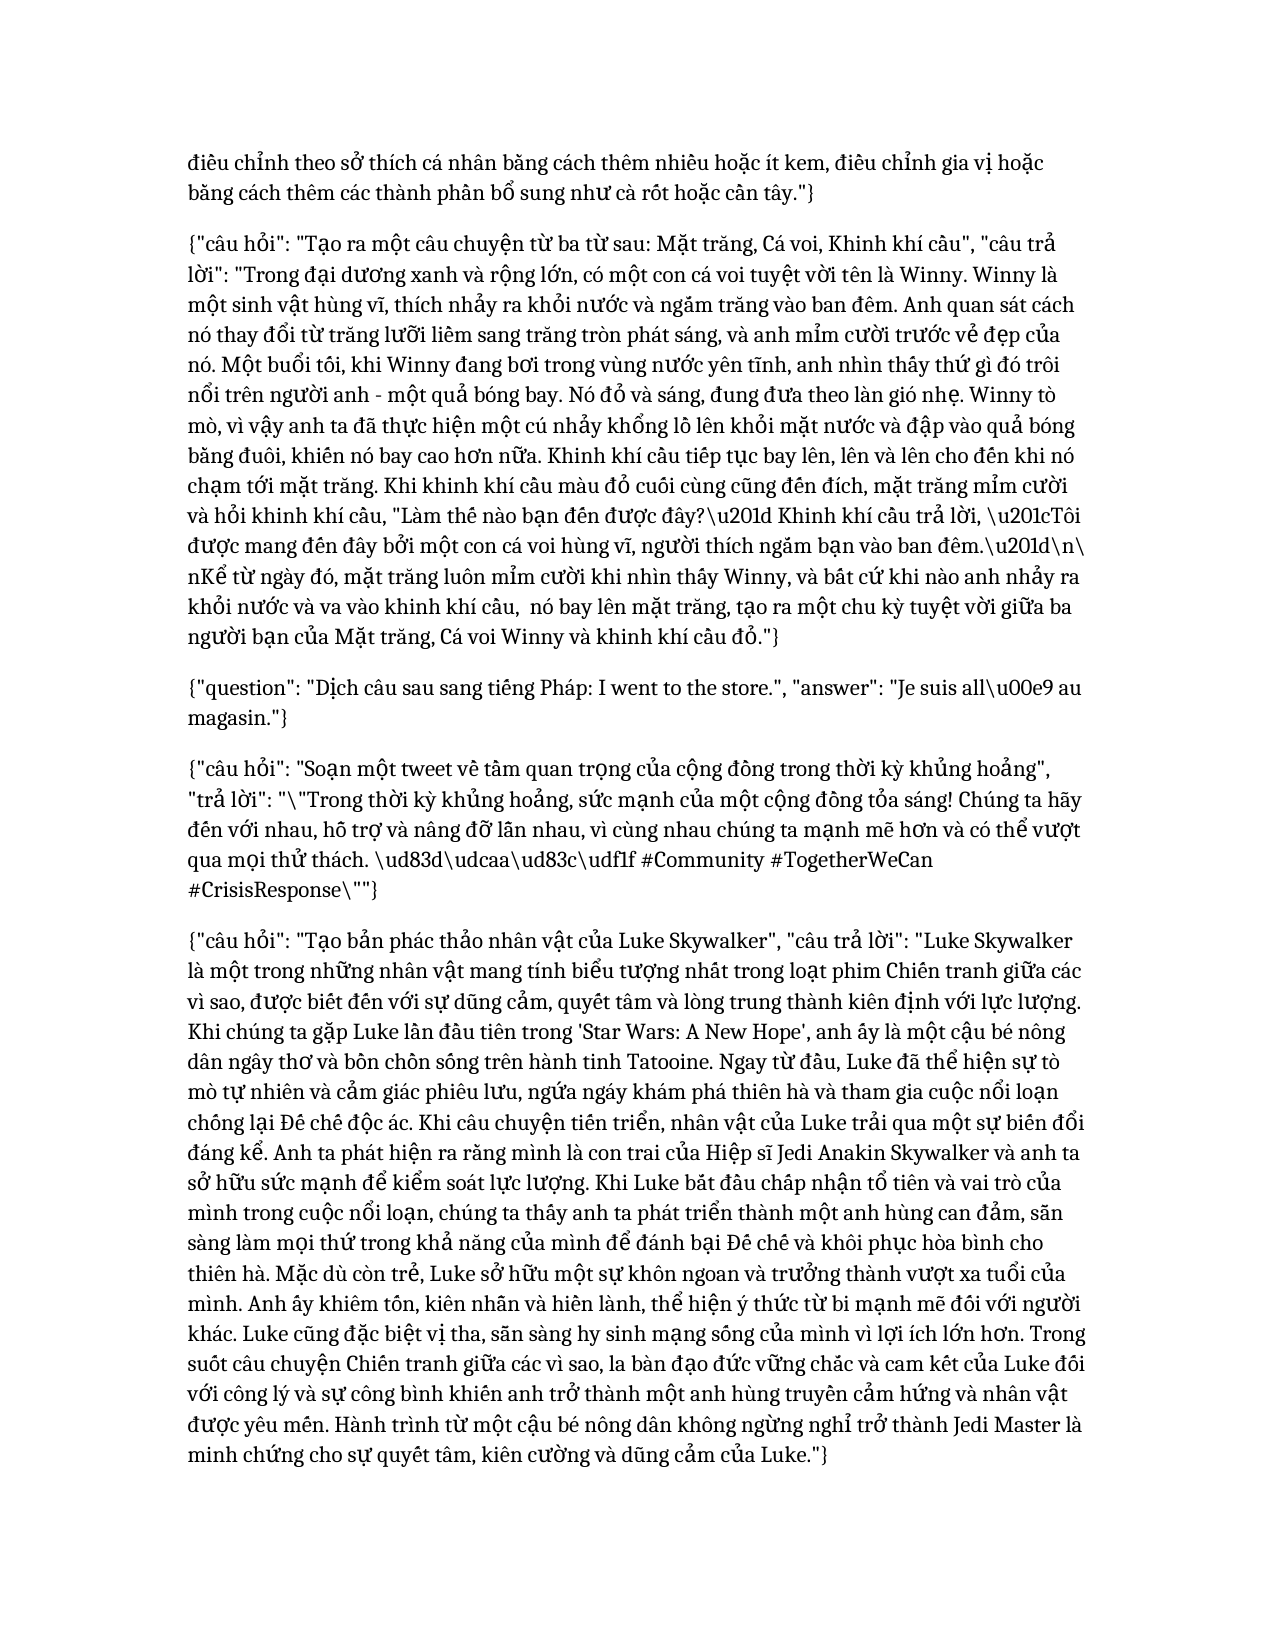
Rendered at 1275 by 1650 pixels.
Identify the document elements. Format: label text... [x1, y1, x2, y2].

text {"câu hỏi": "Tạo ra một câu chuyện từ ba từ sau: Mặt trăng, Cá voi, Khinh khí cầu", "câu trả lời": "Trong đại dương xanh và rộng lớn, có một con cá voi tuyệt vời tên là Winny. Winny là một sinh vật hùng vĩ, thích nhảy ra khỏi nước và ngắm trăng vào ban đêm. Anh quan sát cách nó thay đổi từ trăng lưỡi liềm sang trăng tròn phát sáng, và anh mỉm cười trước vẻ đẹp của nó. Một buổi tối, khi Winny đang bơi trong vùng nước yên tĩnh, anh nhìn thấy thứ gì đó trôi nổi trên người anh - một quả bóng bay. Nó đỏ và sáng, đung đưa theo làn gió nhẹ. Winny tò mò, vì vậy anh ta đã thực hiện một cú nhảy khổng lồ lên khỏi mặt nước và đập vào quả bóng bằng đuôi, khiến nó bay cao hơn nữa. Khinh khí cầu tiếp tục bay lên, lên và lên cho đến khi nó chạm tới mặt trăng. Khi khinh khí cầu màu đỏ cuối cùng cũng đến đích, mặt trăng mỉm cười và hỏi khinh khí cầu, "Làm thế nào bạn đến được đây?\u201d Khinh khí cầu trả lời, \u201cTôi được mang đến đây bởi một con cá voi hùng vĩ, người thích ngắm bạn vào ban đêm.\u201d\n\nKể từ ngày đó, mặt trăng luôn mỉm cười khi nhìn thấy Winny, và bất cứ khi nào anh nhảy ra khỏi nước và va vào khinh khí cầu, nó bay lên mặt trăng, tạo ra một chu kỳ tuyệt vời giữa ba người bạn của Mặt trăng, Cá voi Winny và khinh khí cầu đỏ."} [187, 231, 1087, 650]
text {"câu hỏi": "Tạo bản phác thảo nhân vật của Luke Skywalker", "câu trả lời": "Luke Skywalker là một trong những nhân vật mang tính biểu tượng nhất trong loạt phim Chiến tranh giữa các vì sao, được biết đến với sự dũng cảm, quyết tâm và lòng trung thành kiên định với lực lượng. Khi chúng ta gặp Luke lần đầu tiên trong 'Star Wars: A New Hope', anh ấy là một cậu bé nông dân ngây thơ và bồn chồn sống trên hành tinh Tatooine. Ngay từ đầu, Luke đã thể hiện sự tò mò tự nhiên và cảm giác phiêu lưu, ngứa ngáy khám phá thiên hà và tham gia cuộc nổi loạn chống lại Đế chế độc ác. Khi câu chuyện tiến triển, nhân vật của Luke trải qua một sự biến đổi đáng kể. Anh ta phát hiện ra rằng mình là con trai của Hiệp sĩ Jedi Anakin Skywalker và anh ta sở hữu sức mạnh để kiểm soát lực lượng. Khi Luke bắt đầu chấp nhận tổ tiên và vai trò của mình trong cuộc nổi loạn, chúng ta thấy anh ta phát triển thành một anh hùng can đảm, sẵn sàng làm mọi thứ trong khả năng của mình để đánh bại Đế chế và khôi phục hòa bình cho thiên hà. Mặc dù còn trẻ, Luke sở hữu một sự khôn ngoan và trưởng thành vượt xa tuổi của mình. Anh ấy khiêm tốn, kiên nhẫn và hiền lành, thể hiện ý thức từ bi mạnh mẽ đối với người khác. Luke cũng đặc biệt vị tha, sẵn sàng hy sinh mạng sống của mình vì lợi ích lớn hơn. Trong suốt câu chuyện Chiến tranh giữa các vì sao, la bàn đạo đức vững chắc và cam kết của Luke đối với công lý và sự công bình khiến anh trở thành một anh hùng truyền cảm hứng và nhân vật được yêu mến. Hành trình từ một cậu bé nông dân không ngừng nghỉ trở thành Jedi Master là minh chứng cho sự quyết tâm, kiên cường và dũng cảm của Luke."} [187, 928, 1087, 1468]
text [187, 150, 1087, 207]
text {"question": "Dịch câu sau sang tiếng Pháp: I went to the store.", "answer": "Je suis all\u00e9 au magasin."} [187, 675, 1087, 732]
text {"câu hỏi": "Soạn một tweet về tầm quan trọng của cộng đồng trong thời kỳ khủng hoảng", "trả lời": "\"Trong thời kỳ khủng hoảng, sức mạnh của một cộng đồng tỏa sáng! Chúng ta hãy đến với nhau, hỗ trợ và nâng đỡ lẫn nhau, vì cùng nhau chúng ta mạnh mẽ hơn và có thể vượt qua mọi thử thách. \ud83d\udcaa\ud83c\udf1f #Community #TogetherWeCan #CrisisResponse\""} [187, 756, 1087, 903]
